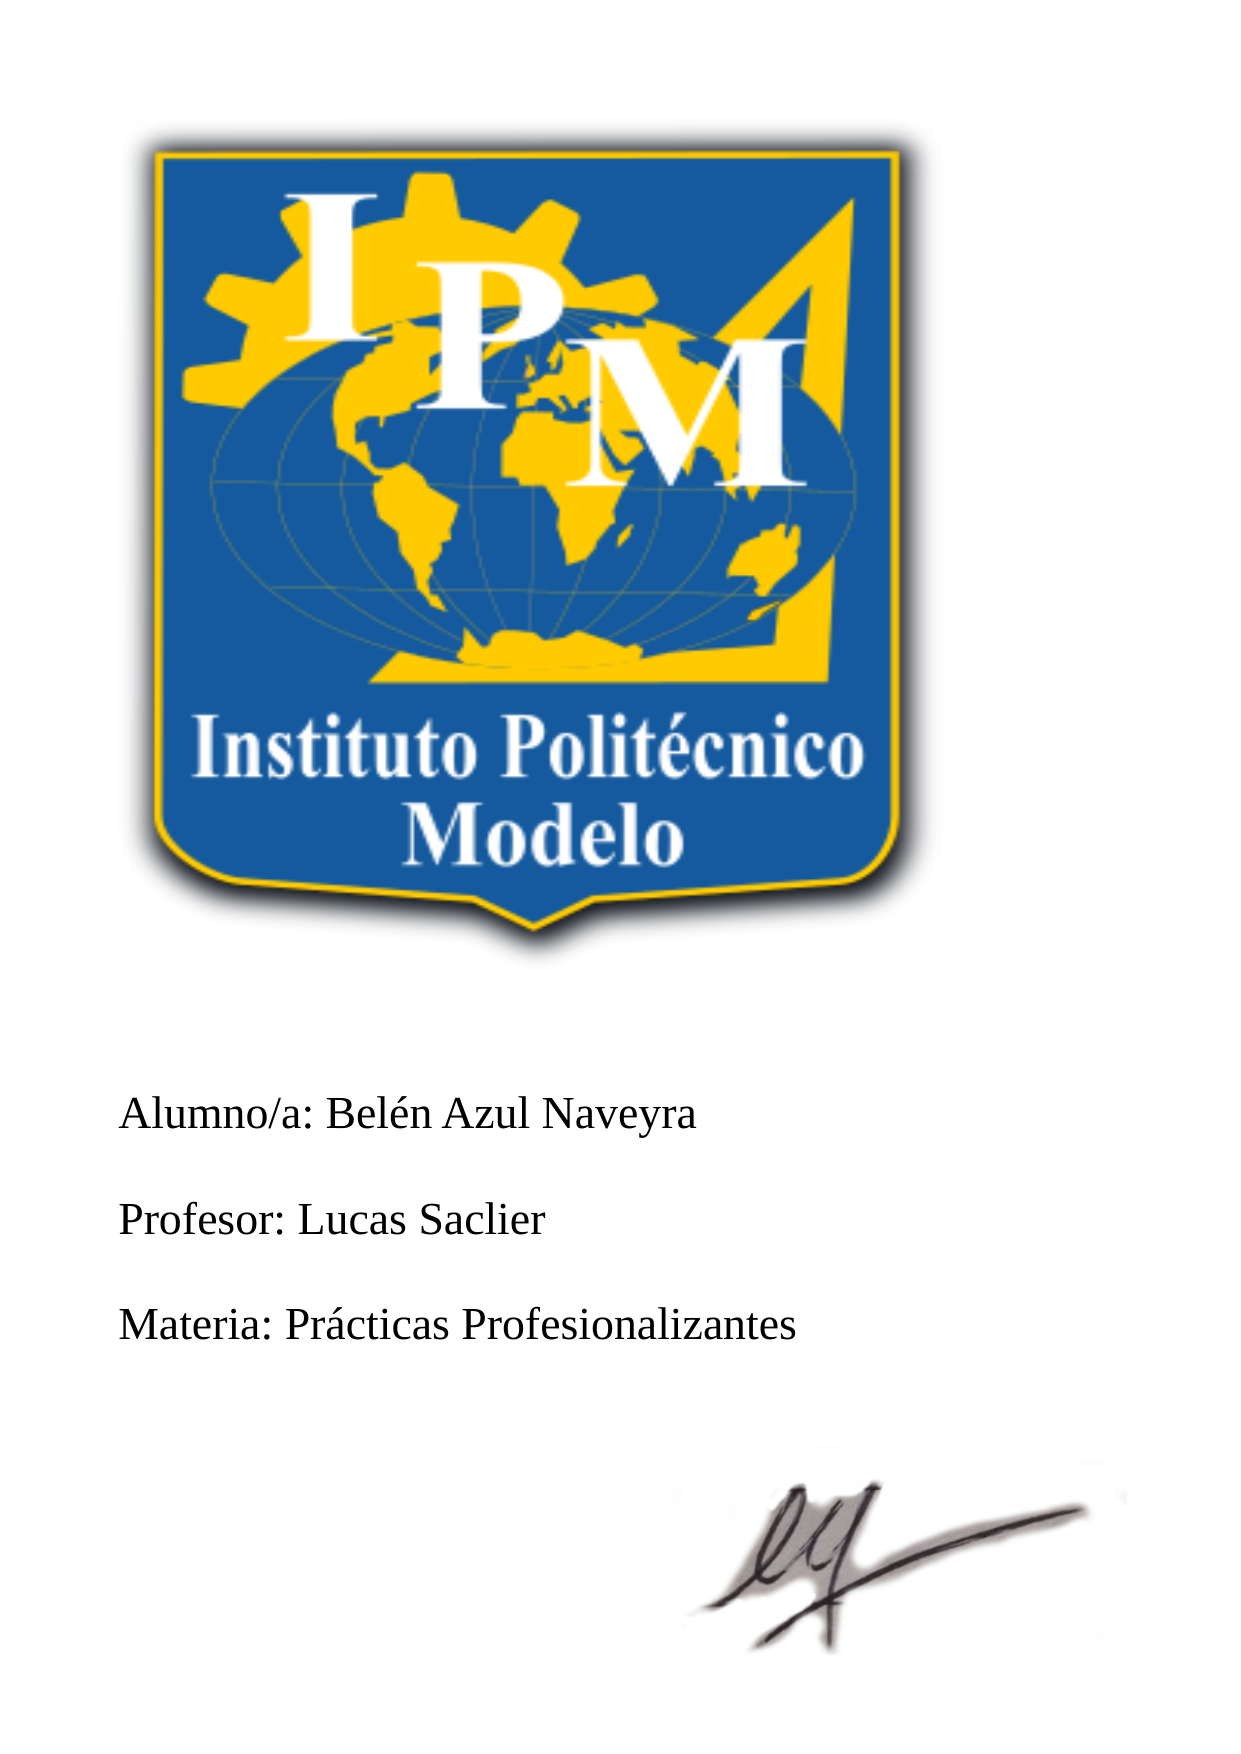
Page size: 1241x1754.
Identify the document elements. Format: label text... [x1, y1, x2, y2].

picture [660, 1444, 1128, 1655]
text Alumno/a: Belén Azul Naveyra [118, 1086, 1122, 1139]
text Profesor: Lucas Saclier [118, 1192, 1122, 1244]
text Materia: Prácticas Profesionalizantes [118, 1297, 1122, 1350]
picture [118, 118, 944, 976]
